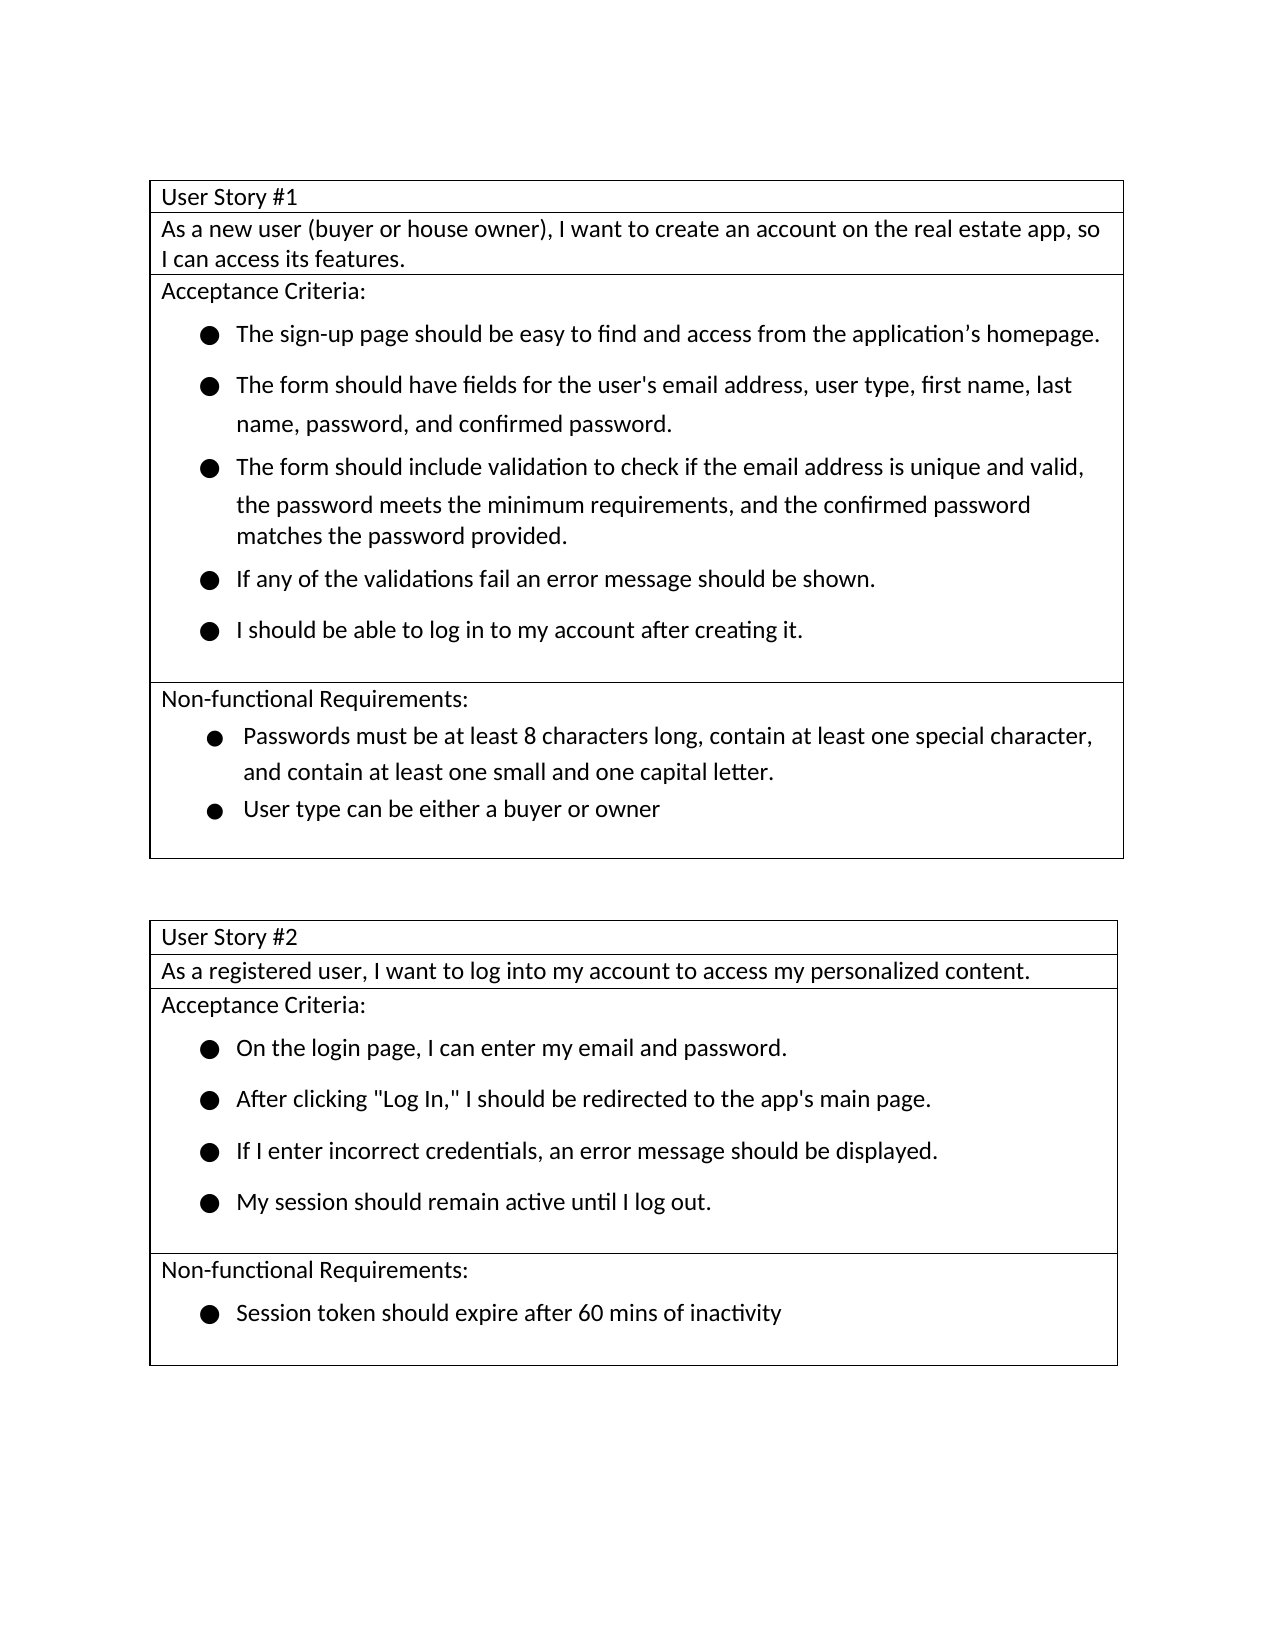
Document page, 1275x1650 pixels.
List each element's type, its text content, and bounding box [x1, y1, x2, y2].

table_cell Non-functional Requirements: Passwords must be at least 8 characters long, contain at least one special character, and contain at least one small and one capital letter. User type can be either a buyer or owner [151, 683, 1123, 858]
table_cell Acceptance Criteria: The sign-up page should be easy to find and access from the application’s homepage. The form should have fields for the user's email address, user type, first name, last name, password, and confirmed password. The form should include validation to check if the email address is unique and valid, the password meets the minimum requirements, and the confirmed password matches the password provided. If any of the validations fail an error message should be shown. I should be able to log in to my account after creating it. [151, 275, 1123, 682]
table_cell As a new user (buyer or house owner), I want to create an account on the real estate app, so I can access its features. [151, 213, 1123, 274]
table_cell As a registered user, I want to log into my account to access my personalized content. [151, 955, 1117, 988]
table_header User Story #1 [151, 181, 1123, 212]
table_cell Acceptance Criteria: On the login page, I can enter my email and password. After clicking "Log In," I should be redirected to the app's main page. If I enter incorrect credentials, an error message should be displayed. My session should remain active until I log out. [151, 989, 1117, 1253]
table_header User Story #2 [151, 921, 1117, 954]
table_cell Non-functional Requirements: Session token should expire after 60 mins of inactivity [151, 1254, 1117, 1365]
